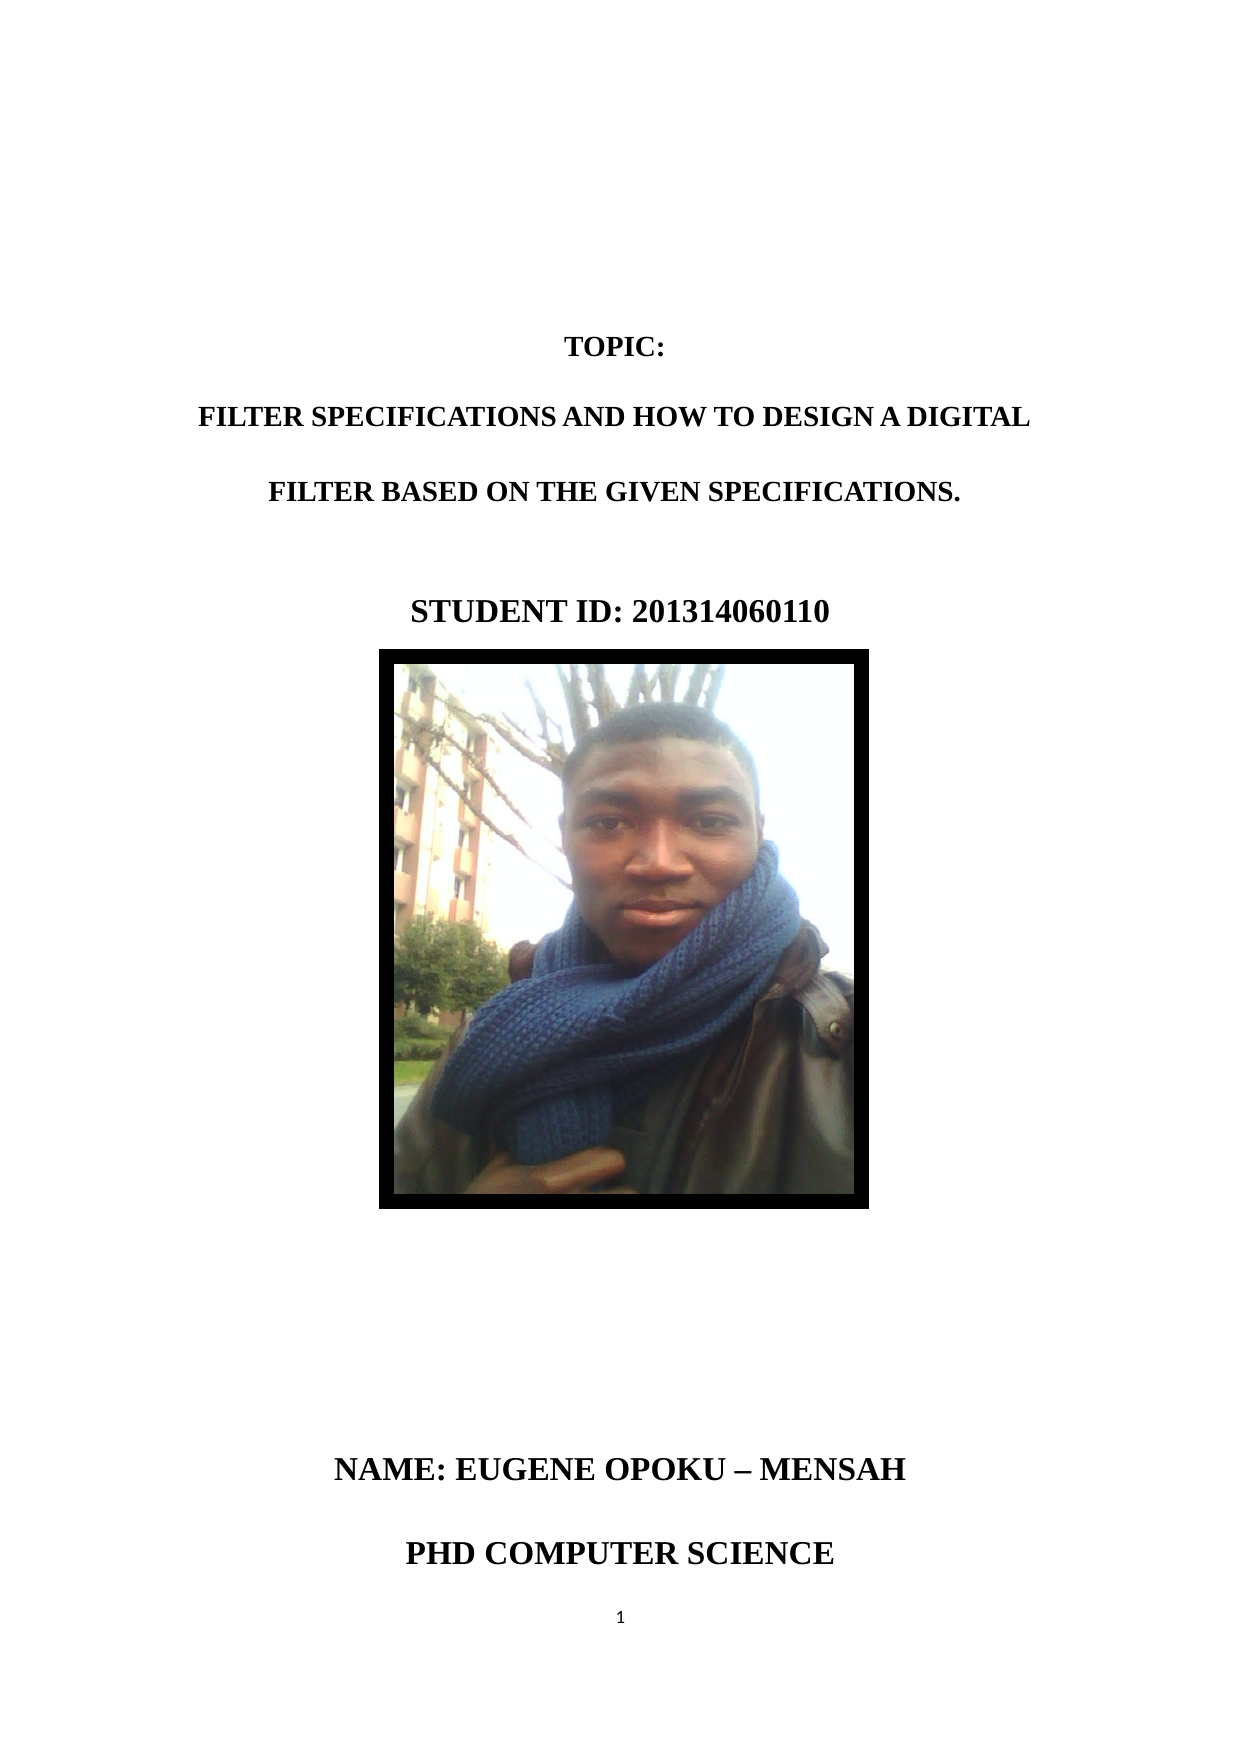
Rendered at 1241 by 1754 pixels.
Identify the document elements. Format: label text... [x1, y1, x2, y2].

text FILTER SPECIFICATIONS AND HOW TO DESIGN A DIGITAL FILTER BASED ON THE GIVEN SPECIFICATIONS. [150, 384, 1079, 523]
text STUDENT ID: 201314060110 [150, 578, 1090, 643]
text TOPIC: [150, 314, 1079, 379]
text PHD COMPUTER SCIENCE [150, 1520, 1090, 1585]
text NAME: EUGENE OPOKU – MENSAH [150, 1436, 1090, 1501]
picture [394, 664, 854, 1194]
